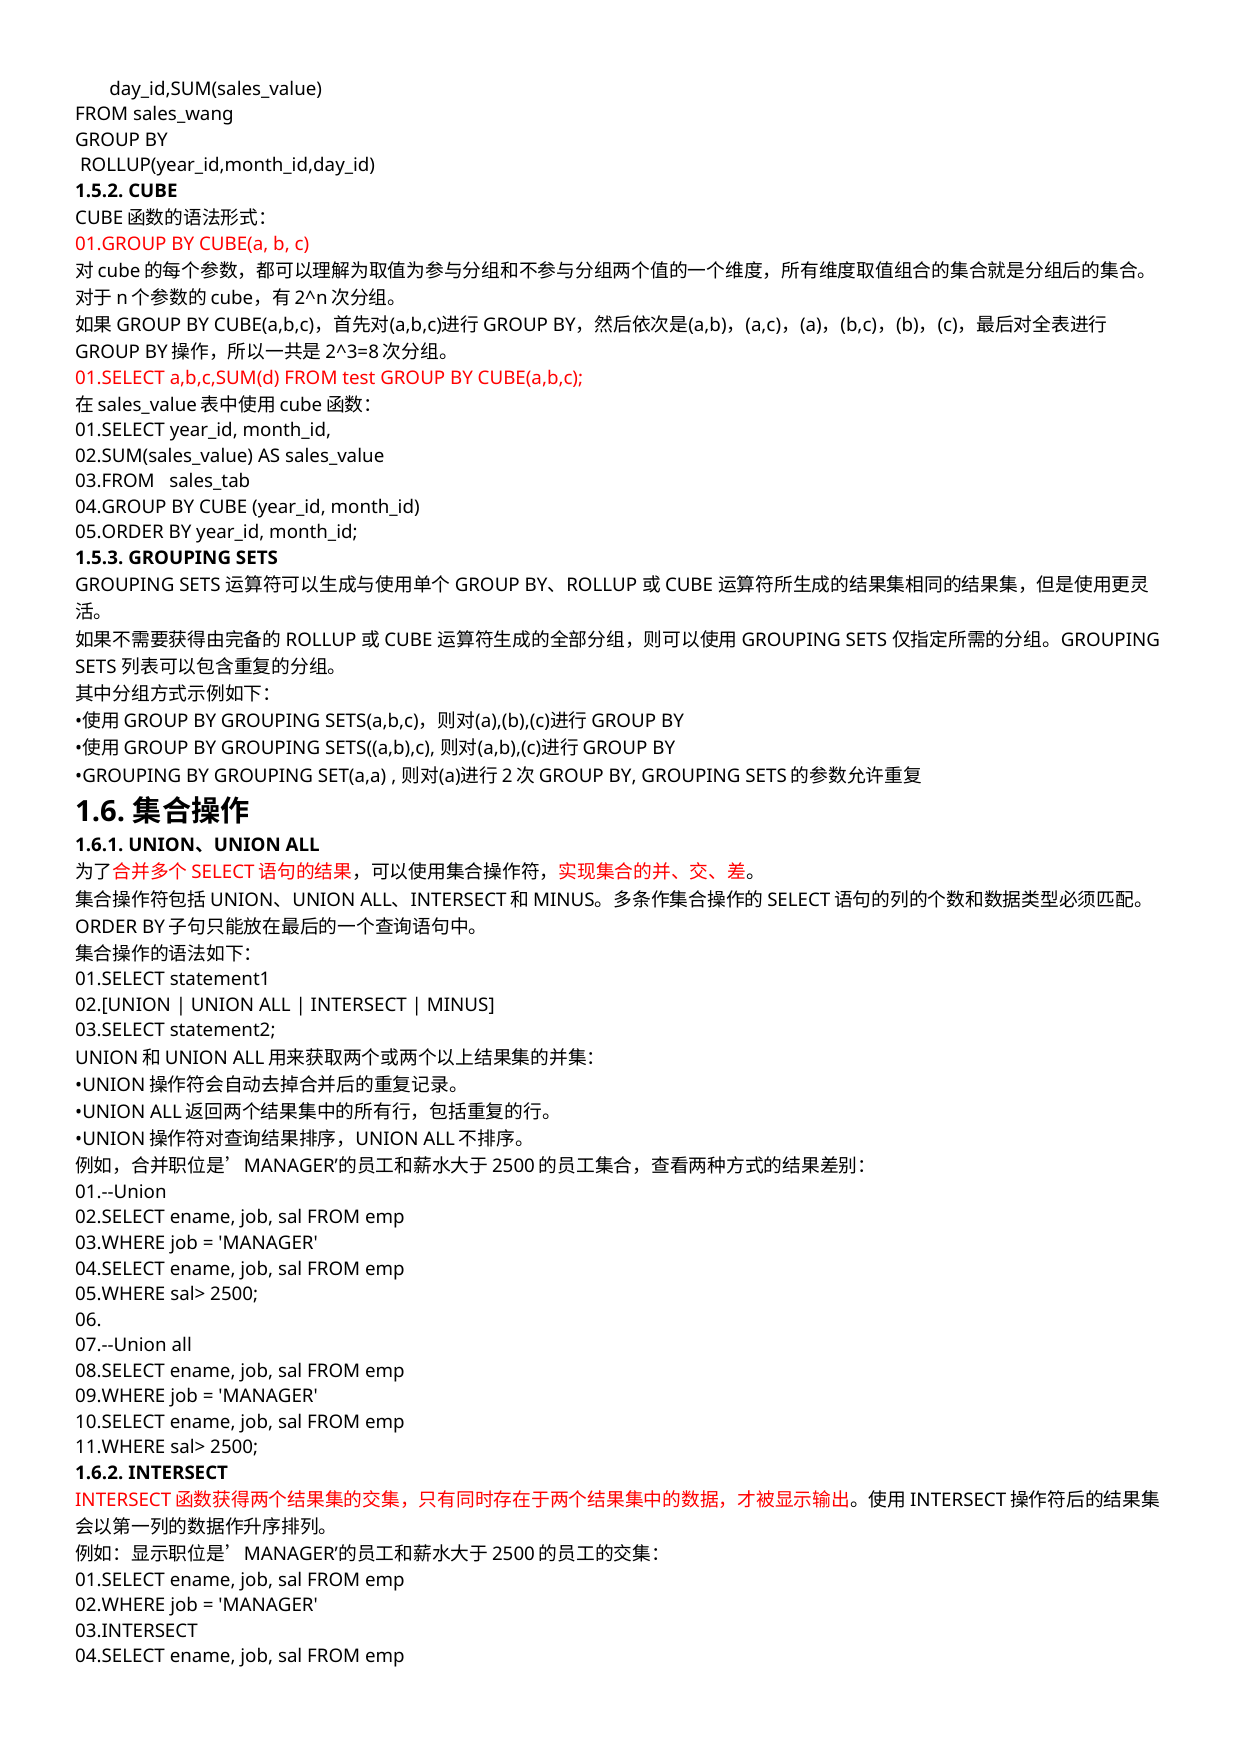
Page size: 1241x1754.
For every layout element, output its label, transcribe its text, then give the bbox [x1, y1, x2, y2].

text 02.SUM(sales_value) AS sales_value [75, 442, 1165, 468]
text 1.5.2. CUBE [75, 177, 1165, 203]
text •使用GROUP BY GROUPING SETS(a,b,c)，则对(a),(b),(c)进行GROUP BY [75, 706, 1165, 733]
text 02.[UNION | UNION ALL | INTERSECT | MINUS] [75, 991, 1165, 1017]
text 对cube的每个参数，都可以理解为取值为参与分组和不参与分组两个值的一个维度，所有维度取值组合的集合就是分组后的集合。对于n个参数的cube，有2^n次分组。 [75, 255, 1165, 310]
text 04.SELECT ename, job, sal FROM emp [75, 1255, 1165, 1280]
text UNION和UNION ALL用来获取两个或两个以上结果集的并集： [75, 1042, 1165, 1069]
text 集合操作符包括UNION、UNION ALL、INTERSECT和MINUS。多条作集合操作的SELECT语句的列的个数和数据类型必须匹配。 [75, 884, 1165, 911]
text 例如：显示职位是’MANAGER’的员工和薪水大于2500的员工的交集： [75, 1539, 1165, 1566]
text 01.SELECT statement1 [75, 966, 1165, 991]
text 例如，合并职位是’MANAGER’的员工和薪水大于2500的员工集合，查看两种方式的结果差别： [75, 1151, 1165, 1178]
text 1.5.3. GROUPING SETS [75, 544, 1165, 570]
text ROLLUP(year_id,month_id,day_id) [75, 152, 1165, 177]
text GROUPING SETS 运算符可以生成与使用单个 GROUP BY、ROLLUP 或 CUBE 运算符所生成的结果集相同的结果集，但是使用更灵活。 [75, 570, 1165, 624]
text •GROUPING BY GROUPING SET(a,a) , 则对(a)进行2次GROUP BY, GROUPING SETS的参数允许重复 [75, 760, 1165, 787]
text day_id,SUM(sales_value) [75, 75, 1165, 101]
text ORDER BY子句只能放在最后的一个查询语句中。 [75, 911, 1165, 938]
text 1.6. 集合操作 [75, 787, 1165, 830]
text 11.WHERE sal> 2500; [75, 1433, 1165, 1459]
text 如果不需要获得由完备的 ROLLUP 或 CUBE 运算符生成的全部分组，则可以使用 GROUPING SETS 仅指定所需的分组。GROUPING SETS 列表可以包含重复的分组。 [75, 624, 1165, 679]
text •使用GROUP BY GROUPING SETS((a,b),c), 则对(a,b),(c)进行GROUP BY [75, 733, 1165, 760]
text 09.WHERE job = 'MANAGER' [75, 1382, 1165, 1408]
text 07.--Union all [75, 1331, 1165, 1357]
text 如果GROUP BY CUBE(a,b,c)，首先对(a,b,c)进行GROUP BY，然后依次是(a,b)，(a,c)，(a)，(b,c)，(b)，(c)，最后对全表进行GROUP BY操作，所以一共是2^3=8次分组。 [75, 310, 1165, 364]
text 01.GROUP BY CUBE(a, b, c) [75, 230, 1165, 255]
text CUBE函数的语法形式： [75, 203, 1165, 230]
text FROM sales_wang [75, 101, 1165, 126]
text 1.6.1. UNION、UNION ALL [75, 830, 1165, 857]
text 05.ORDER BY year_id, month_id; [75, 519, 1165, 544]
text 04.GROUP BY CUBE (year_id, month_id) [75, 493, 1165, 519]
text 01.--Union [75, 1178, 1165, 1204]
text GROUP BY [75, 126, 1165, 152]
text 03.WHERE job = 'MANAGER' [75, 1229, 1165, 1255]
text 03.SELECT statement2; [75, 1017, 1165, 1042]
text 05.WHERE sal> 2500; [75, 1280, 1165, 1306]
text •UNION ALL返回两个结果集中的所有行，包括重复的行。 [75, 1097, 1165, 1124]
text •UNION操作符对查询结果排序，UNION ALL不排序。 [75, 1124, 1165, 1151]
text 集合操作的语法如下： [75, 938, 1165, 966]
text •UNION操作符会自动去掉合并后的重复记录。 [75, 1069, 1165, 1097]
text 01.SELECT ename, job, sal FROM emp [75, 1566, 1165, 1592]
text 03.FROM sales_tab [75, 468, 1165, 493]
text 01.SELECT year_id, month_id, [75, 417, 1165, 442]
text 02.SELECT ename, job, sal FROM emp [75, 1204, 1165, 1229]
text 06. [75, 1306, 1165, 1331]
text 其中分组方式示例如下： [75, 679, 1165, 706]
text 为了合并多个SELECT语句的结果，可以使用集合操作符，实现集合的并、交、差。 [75, 857, 1165, 884]
text 10.SELECT ename, job, sal FROM emp [75, 1408, 1165, 1433]
text 01.SELECT a,b,c,SUM(d) FROM test GROUP BY CUBE(a,b,c); [75, 364, 1165, 389]
text 1.6.2. INTERSECT [75, 1459, 1165, 1484]
text 08.SELECT ename, job, sal FROM emp [75, 1357, 1165, 1382]
text 04.SELECT ename, job, sal FROM emp [75, 1643, 1165, 1668]
text 02.WHERE job = 'MANAGER' [75, 1592, 1165, 1617]
text INTERSECT函数获得两个结果集的交集，只有同时存在于两个结果集中的数据，才被显示输出。使用INTERSECT操作符后的结果集会以第一列的数据作升序排列。 [75, 1484, 1165, 1539]
text 03.INTERSECT [75, 1617, 1165, 1643]
text 在sales_value表中使用cube函数： [75, 389, 1165, 417]
